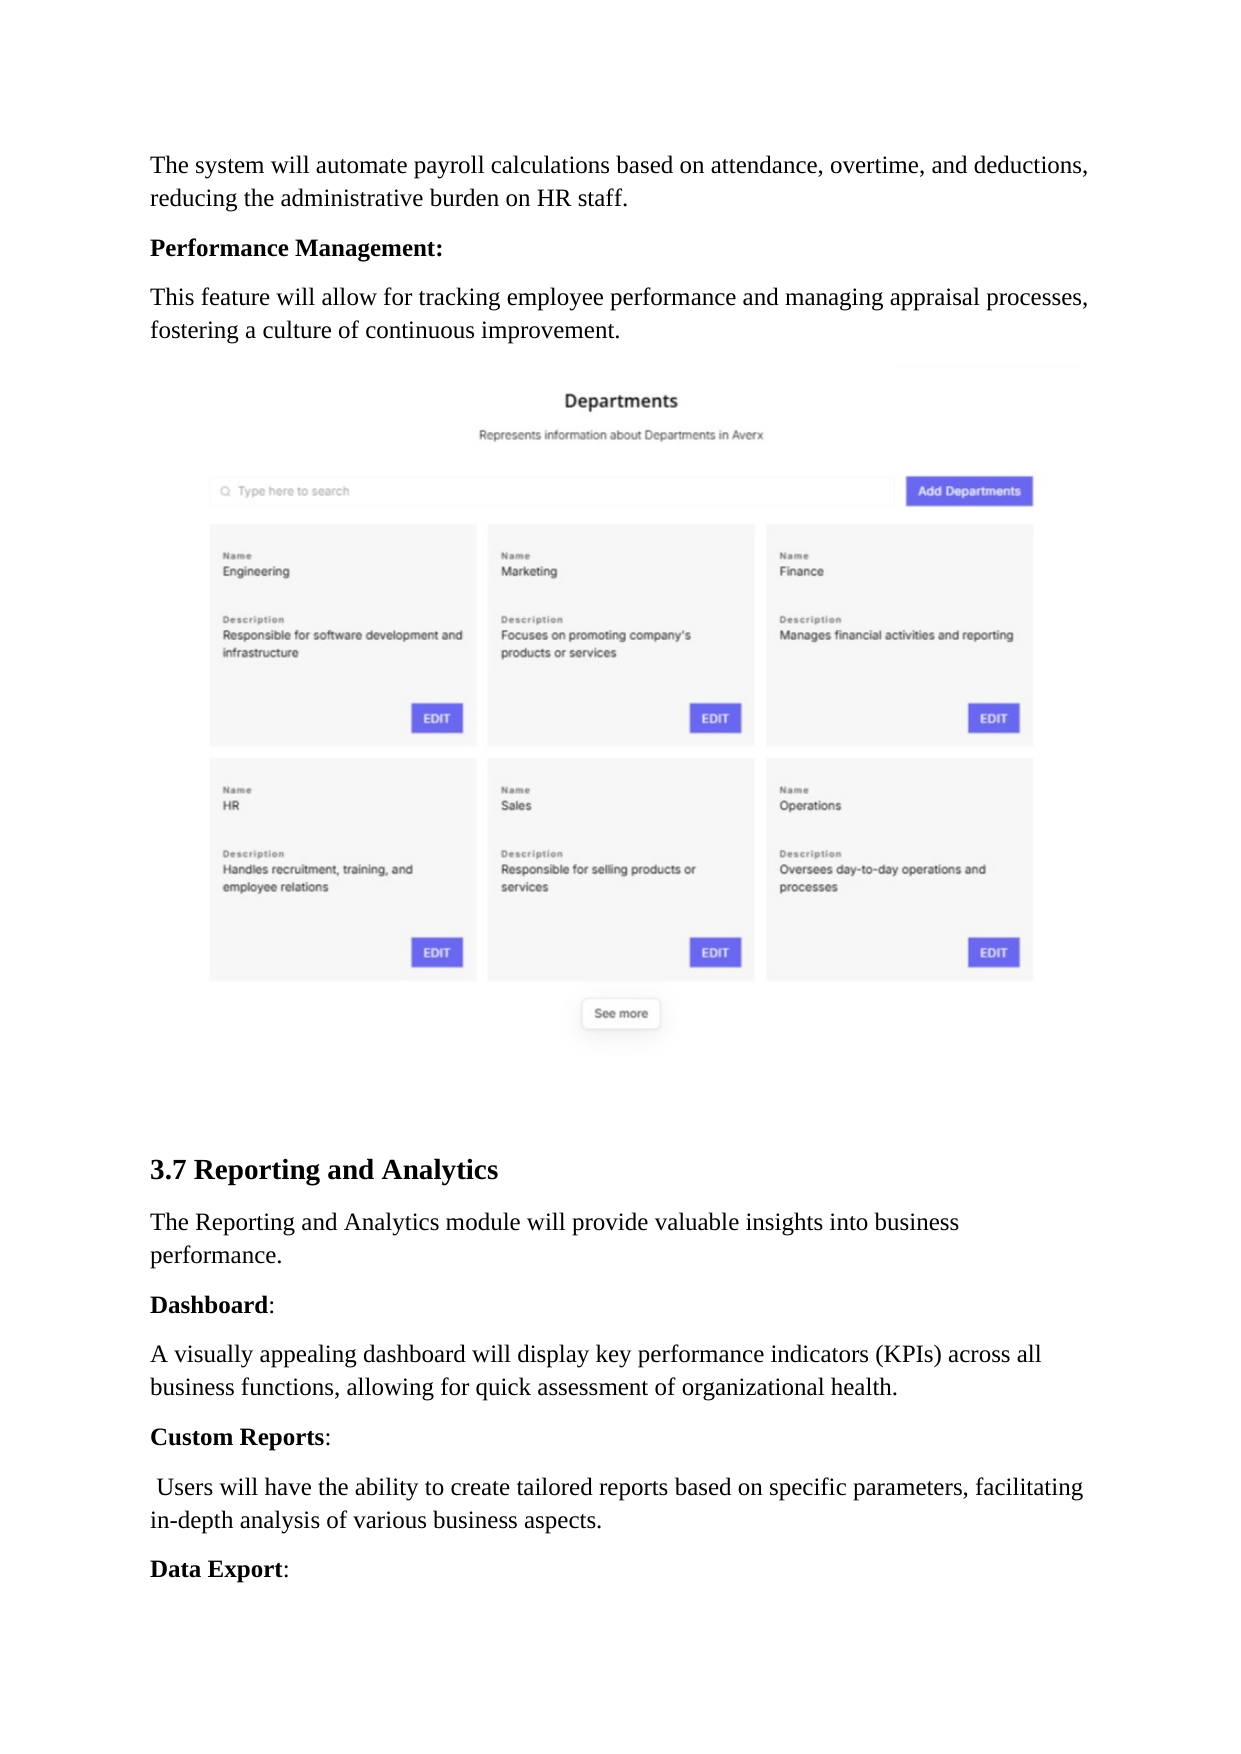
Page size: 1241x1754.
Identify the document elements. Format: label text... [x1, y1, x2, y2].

text Users will have the ability to create tailored reports based on specific parameters, facilitating in-depth analysis of various business aspects. [150, 1472, 1090, 1533]
text Custom Reports: [150, 1422, 1090, 1451]
text Dashboard: [150, 1290, 1090, 1318]
text The system will automate payroll calculations based on attendance, overtime, and deductions, reducing the administrative burden on HR staff. [150, 150, 1090, 212]
text Performance Management: [150, 233, 1090, 261]
text Data Export: [150, 1554, 1090, 1583]
picture [150, 365, 1091, 1082]
text This feature will allow for tracking employee performance and managing appraisal processes, fostering a culture of continuous improvement. [150, 282, 1090, 344]
text A visually appealing dashboard will display key performance indicators (KPIs) across all business functions, allowing for quick assessment of organizational health. [150, 1339, 1090, 1401]
text 3.7 Reporting and Analytics [150, 1152, 1090, 1185]
text The Reporting and Analytics module will provide valuable insights into business performance. [150, 1207, 1090, 1269]
